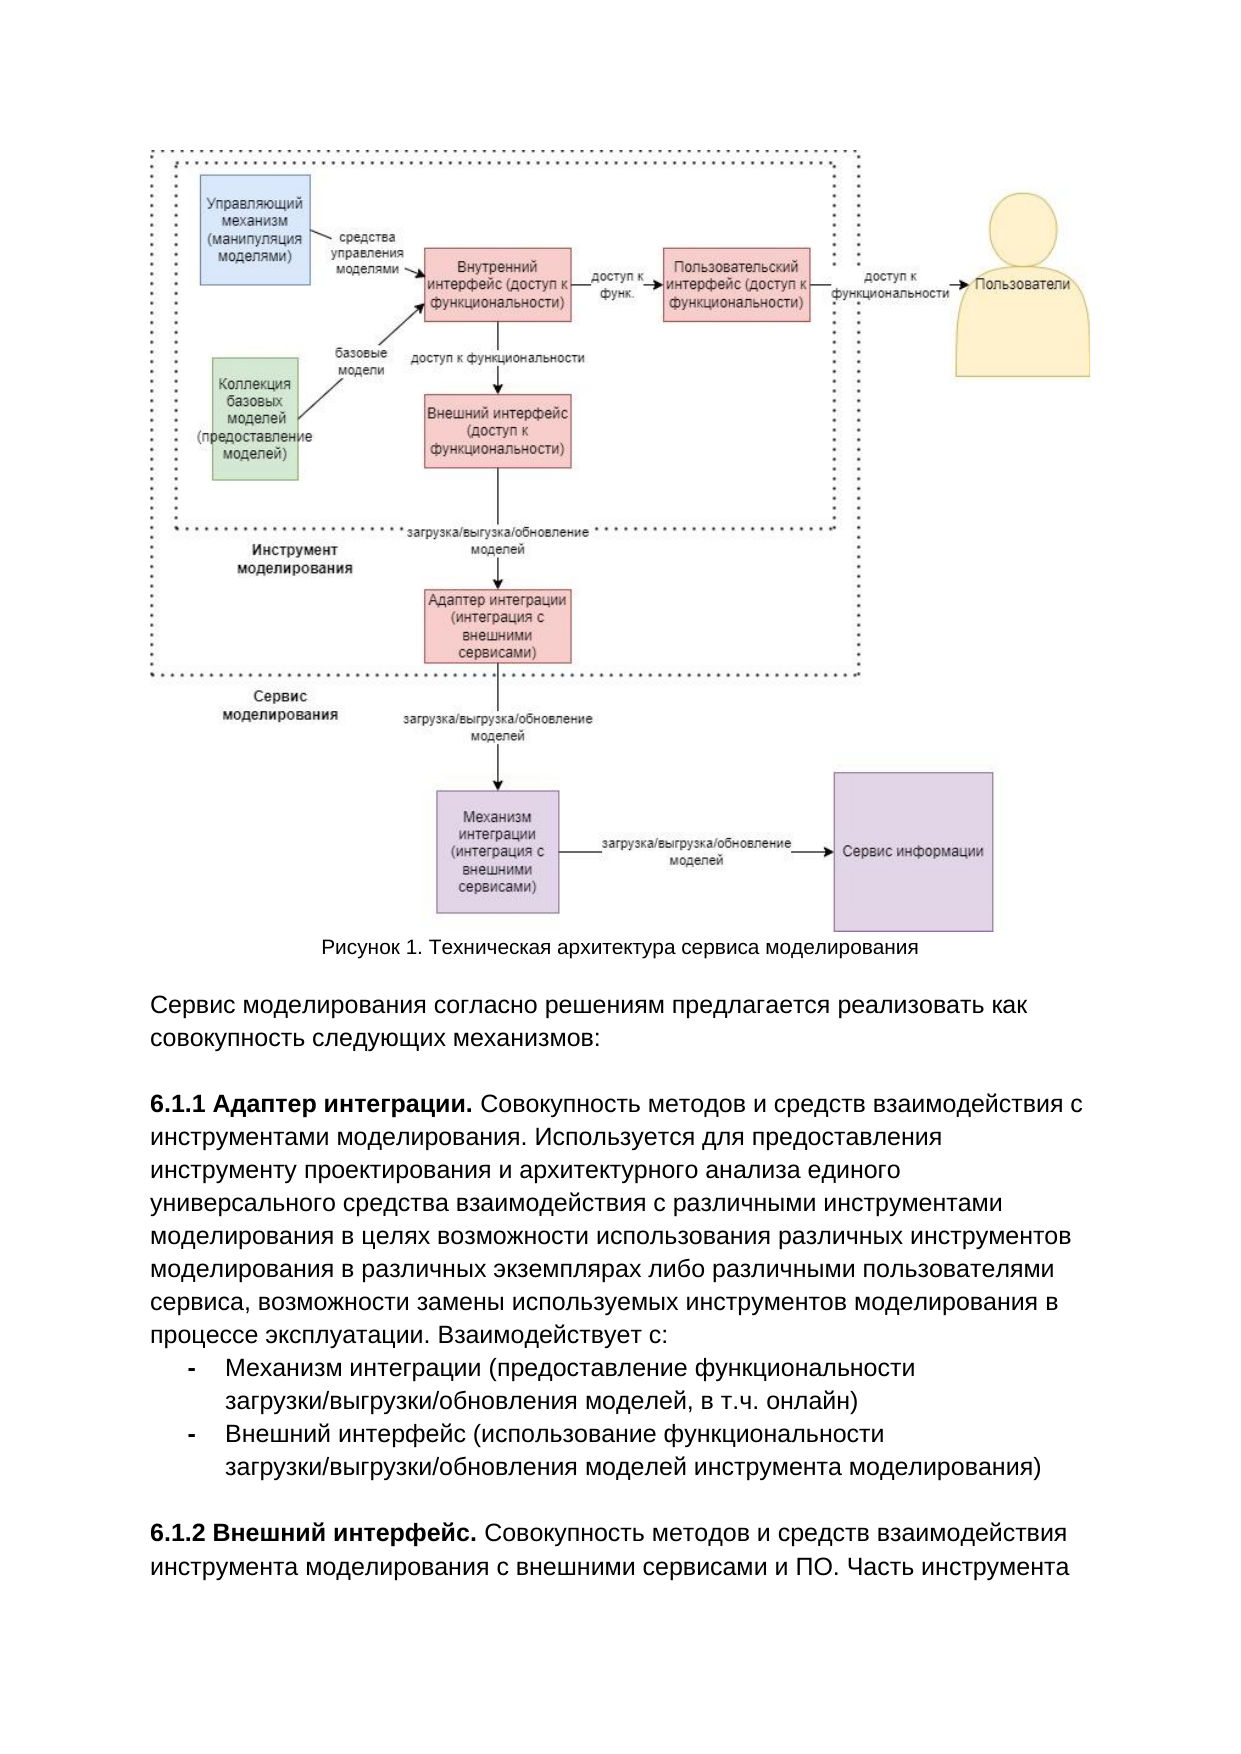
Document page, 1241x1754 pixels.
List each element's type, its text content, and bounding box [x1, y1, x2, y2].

list Внешний интерфейс (использование функциональности загрузки/выгрузки/обновления моделей инструмента моделирования) [187, 1419, 1090, 1481]
text 6.1.1 Адаптер интеграции. Совокупность методов и средств взаимодействия с инструментами моделирования. Используется для предоставления инструменту проектирования и архитектурного анализа единого универсального средства взаимодействия с различными инструментами моделирования в целях возможности использования различных инструментов моделирования в различных экземплярах либо различными пользователями сервиса, возможности замены используемых инструментов моделирования в процессе эксплуатации. Взаимодействует с: [150, 1089, 1090, 1349]
text Сервис моделирования согласно решениям предлагается реализовать как совокупность следующих механизмов: [150, 990, 1090, 1052]
picture [150, 150, 1091, 932]
list Механизм интеграции (предоставление функциональности загрузки/выгрузки/обновления моделей, в т.ч. онлайн) [187, 1353, 1090, 1415]
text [150, 1518, 1090, 1580]
text Рисунок 1. Техническая архитектура сервиса моделирования [150, 935, 1090, 959]
